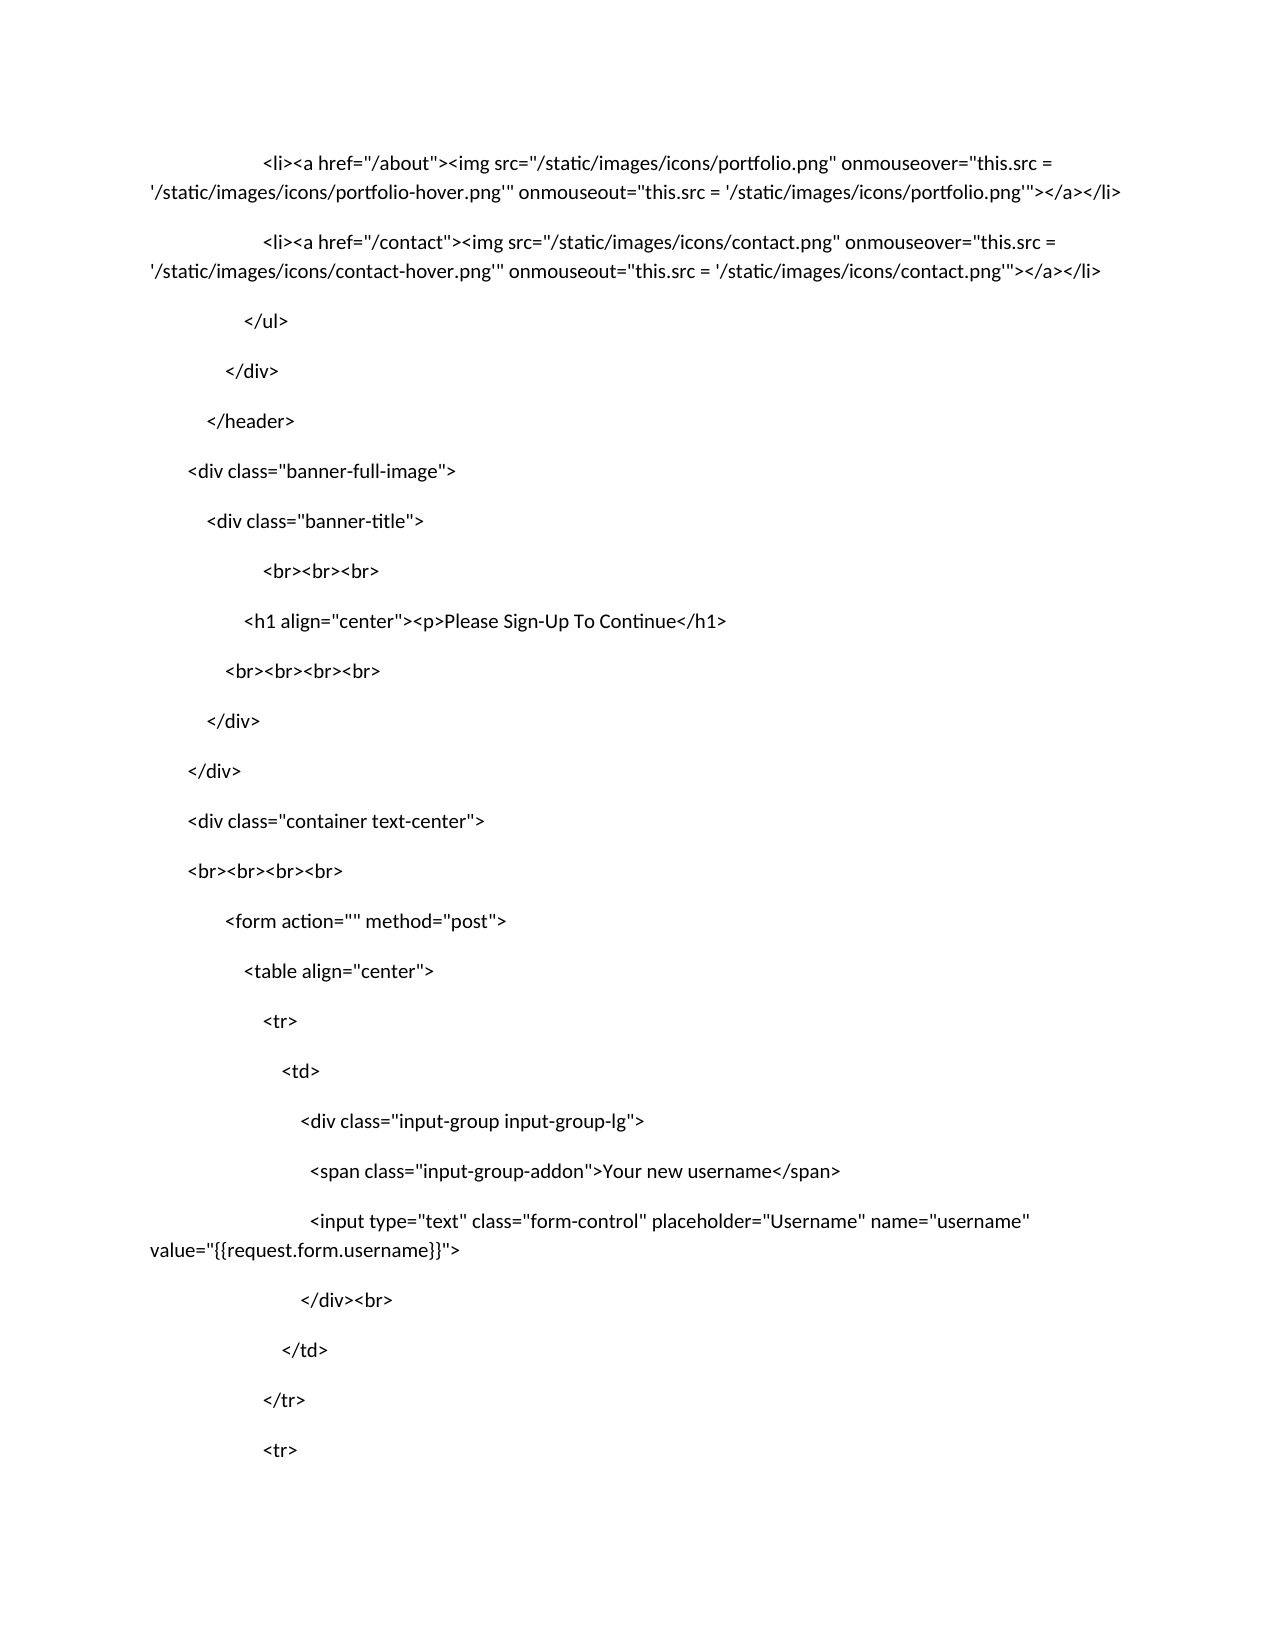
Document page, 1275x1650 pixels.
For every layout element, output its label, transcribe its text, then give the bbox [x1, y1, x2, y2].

text <form action="" method="post"> [150, 908, 1125, 934]
text </td> [150, 1337, 1125, 1363]
text <tr> [150, 1437, 1125, 1463]
text </header> [150, 408, 1125, 434]
text <br><br><br><br> [150, 858, 1125, 884]
text <input type="text" class="form-control" placeholder="Username" name="username" value="{{request.form.username}}"> [150, 1208, 1125, 1263]
text <li><a href="/about"><img src="/static/images/icons/portfolio.png" onmouseover="this.src = '/static/images/icons/portfolio-hover.png'" onmouseout="this.src = '/static/images/icons/portfolio.png'"></a></li> [150, 150, 1125, 204]
text <h1 align="center"><p>Please Sign-Up To Continue</h1> [150, 608, 1125, 634]
text <div class="input-group input-group-lg"> [150, 1108, 1125, 1134]
text </div> [150, 358, 1125, 384]
text <span class="input-group-addon">Your new username</span> [150, 1158, 1125, 1184]
text </ul> [150, 308, 1125, 334]
text <tr> [150, 1008, 1125, 1034]
text </div> [150, 708, 1125, 734]
text <td> [150, 1058, 1125, 1084]
text </div> [150, 758, 1125, 784]
text </tr> [150, 1387, 1125, 1413]
text <div class="banner-full-image"> [150, 458, 1125, 484]
text <li><a href="/contact"><img src="/static/images/icons/contact.png" onmouseover="this.src = '/static/images/icons/contact-hover.png'" onmouseout="this.src = '/static/images/icons/contact.png'"></a></li> [150, 229, 1125, 284]
text <div class="container text-center"> [150, 808, 1125, 834]
text <br><br><br> [150, 558, 1125, 584]
text <br><br><br><br> [150, 658, 1125, 684]
text </div><br> [150, 1287, 1125, 1313]
text <table align="center"> [150, 958, 1125, 984]
text <div class="banner-title"> [150, 508, 1125, 534]
